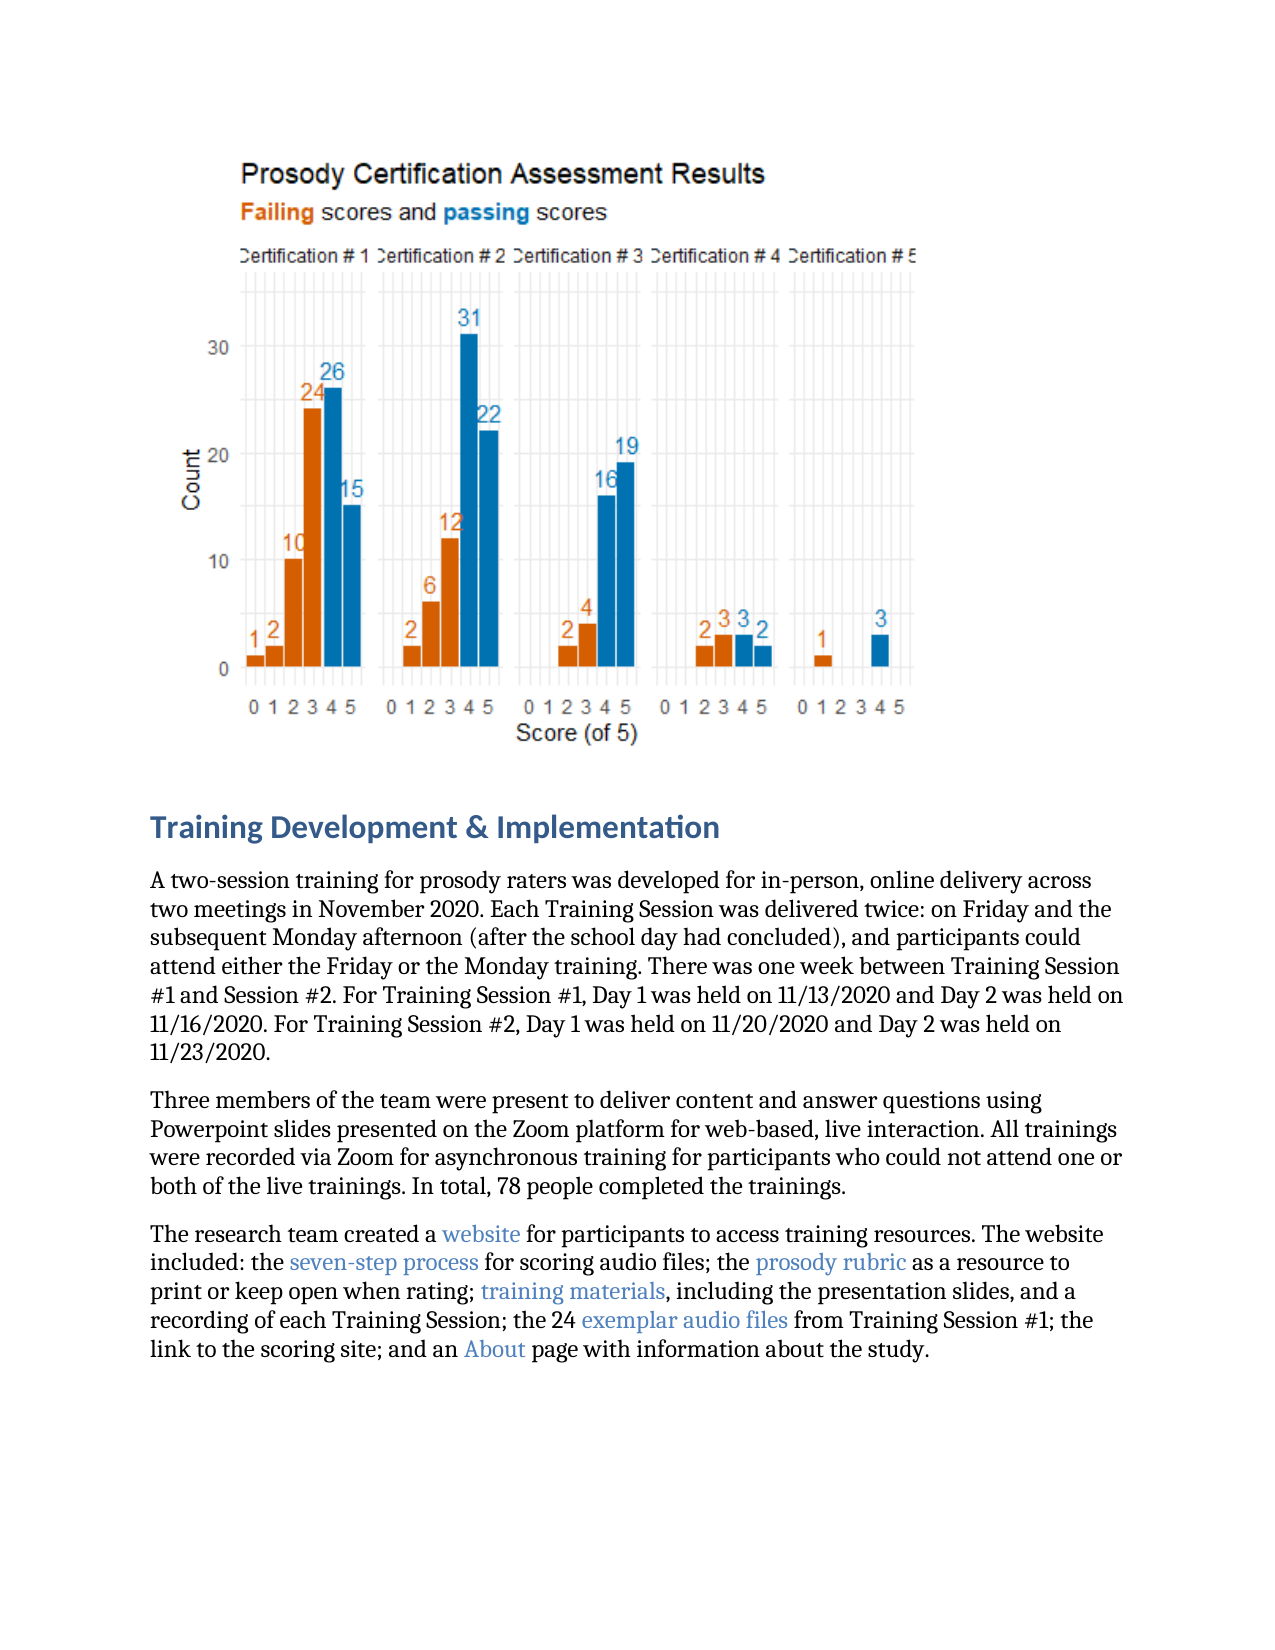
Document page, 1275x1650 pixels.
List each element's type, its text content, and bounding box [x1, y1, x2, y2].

text The research team created a website for participants to access training resources. The website included: the seven-step process for scoring audio files; the prosody rubric as a resource to print or keep open when rating; training materials, including the presentation slides, and a recording of each Training Session; the 24 exemplar audio files from Training Session #1; the link to the scoring site; and an About page with information about the study. [150, 1219, 1125, 1363]
text A two-session training for prosody raters was developed for in-person, online delivery across two meetings in November 2020. Each Training Session was delivered twice: on Friday and the subsequent Monday afternoon (after the school day had concluded), and participants could attend either the Friday or the Monday training. There was one week between Training Session #1 and Session #2. For Training Session #1, Day 1 was held on 11/13/2020 and Day 2 was held on 11/16/2020. For Training Session #2, Day 1 was held on 11/20/2020 and Day 2 was held on 11/23/2020. [150, 866, 1125, 1067]
subtitle Training Development & Implementation [150, 806, 1125, 847]
text Three members of the team were present to deliver content and answer questions using Powerpoint slides presented on the Zoom platform for web-based, live interaction. All trainings were recorded via Zoom for asynchronous training for participants who could not attend one or both of the live trainings. In total, 78 people completed the trainings. [150, 1086, 1125, 1201]
picture [168, 150, 927, 757]
